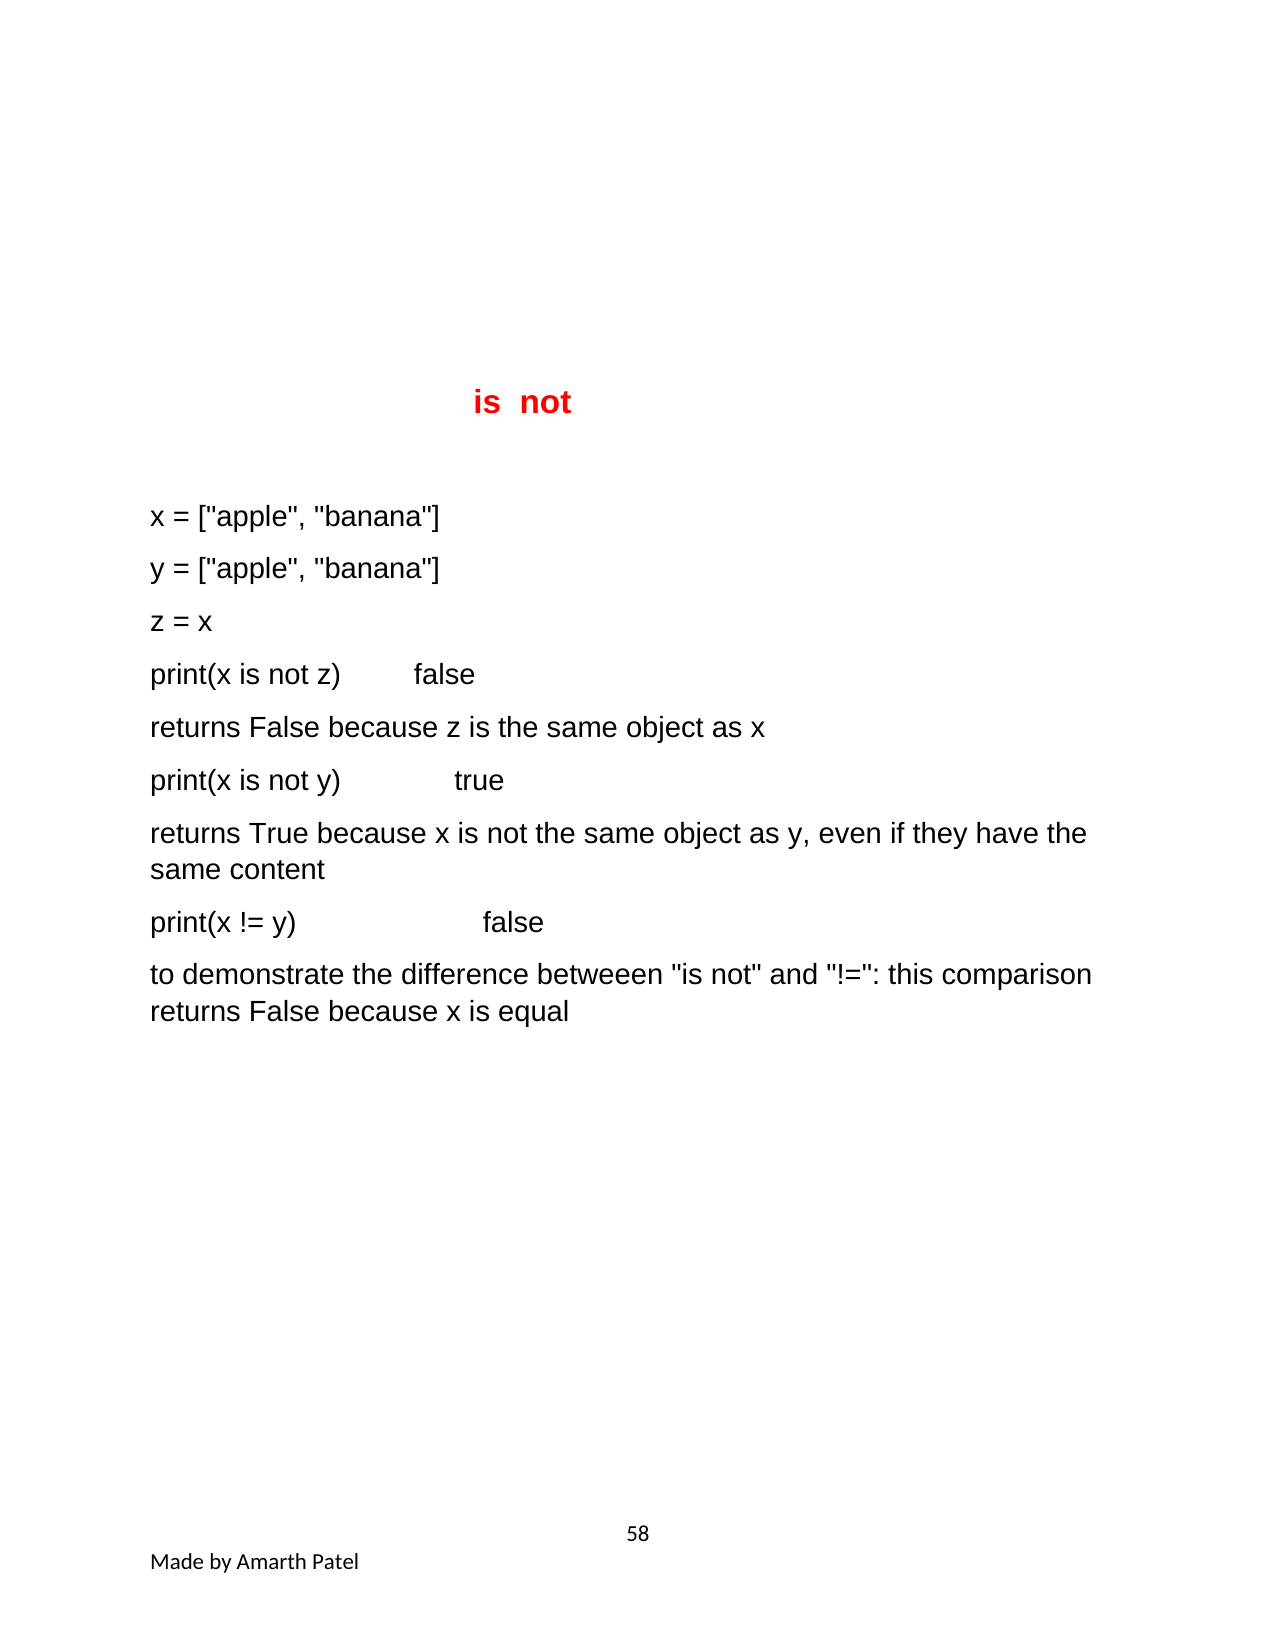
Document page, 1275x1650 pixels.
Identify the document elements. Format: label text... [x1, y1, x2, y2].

text to demonstrate the difference betweeen "is not" and "!=": this comparison returns False because x is equal [150, 957, 1125, 1027]
text y = ["apple", "banana"] [150, 552, 1125, 585]
text x = ["apple", "banana"] [150, 499, 1125, 532]
text is not [150, 382, 1125, 421]
text returns True because x is not the same object as y, even if they have the same content [150, 816, 1125, 885]
text print(x is not z) false [150, 657, 1125, 691]
text z = x [150, 604, 1125, 638]
text print(x is not y) true [150, 763, 1125, 796]
text returns False because z is the same object as x [150, 710, 1125, 743]
text print(x != y) false [150, 904, 1125, 938]
